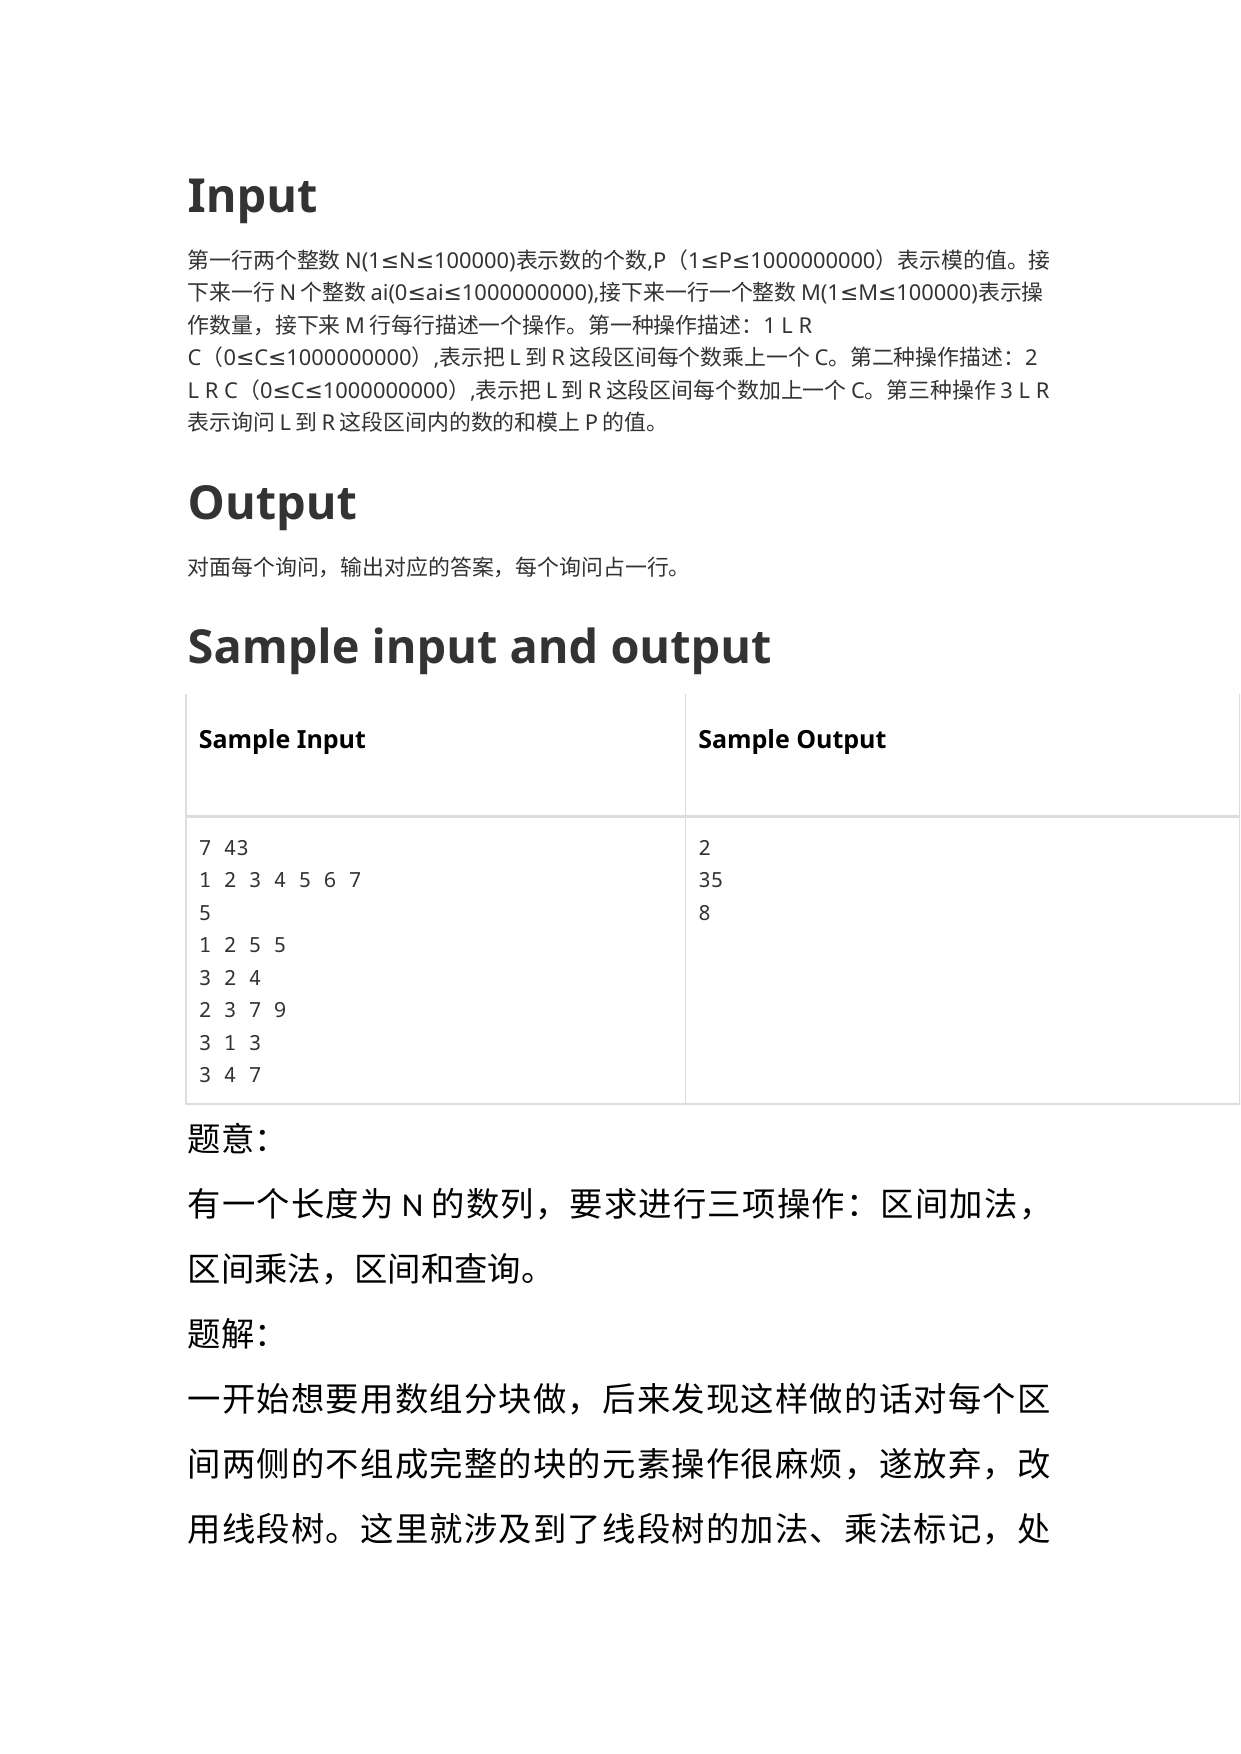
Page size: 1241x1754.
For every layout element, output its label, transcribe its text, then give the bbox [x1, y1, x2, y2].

table_header Sample Output [686, 694, 1239, 815]
text Output [187, 469, 1053, 534]
text 有一个长度为N的数列，要求进行三项操作：区间加法，区间乘法，区间和查询。 [187, 1170, 1053, 1300]
table_cell 2 35 8 [686, 818, 1239, 1103]
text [187, 1365, 1053, 1560]
text 题意： [187, 1105, 1053, 1170]
text 第一行两个整数N(1≤N≤100000)表示数的个数,P（1≤P≤1000000000）表示模的值。接下来一行N个整数ai(0≤ai≤1000000000),接下来一行一个整数M(1≤M≤100000)表示操作数量，接下来M行每行描述一个操作。第一种操作描述：1 L R C（0≤C≤1000000000）,表示把L到R这段区间每个数乘上一个C。第二种操作描述：2 L R C（0≤C≤1000000000）,表示把L到R这段区间每个数加上一个C。第三种操作3 L R 表示询问L到R这段区间内的数的和模上P的值。 [187, 243, 1053, 438]
text Input [187, 162, 1053, 227]
table_cell 7 43 1 2 3 4 5 6 7 5 1 2 5 5 3 2 4 2 3 7 9 3 1 3 3 4 7 [187, 818, 685, 1103]
text Sample input and output [187, 613, 1053, 678]
text 题解： [187, 1300, 1053, 1365]
text 对面每个询问，输出对应的答案，每个询问占一行。 [187, 549, 1053, 582]
table_header Sample Input [187, 694, 685, 815]
